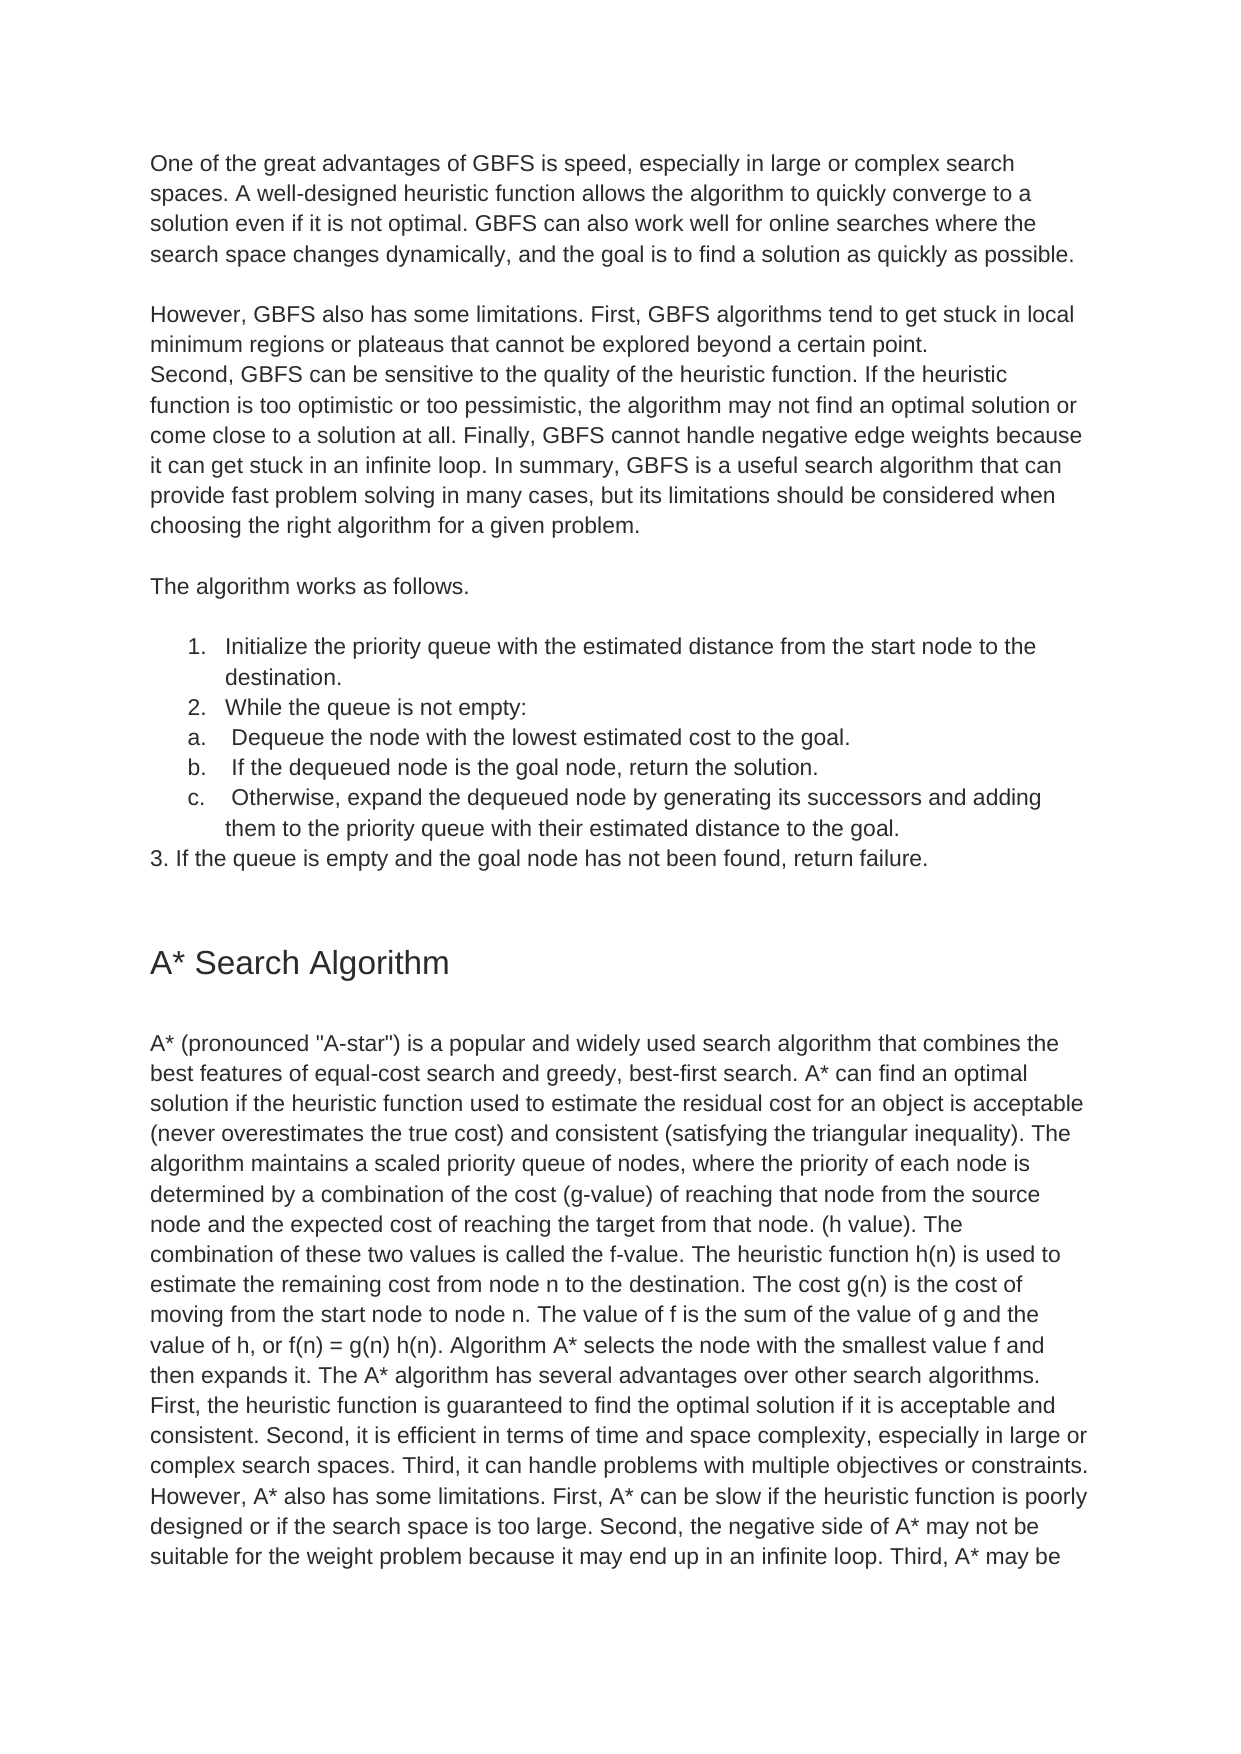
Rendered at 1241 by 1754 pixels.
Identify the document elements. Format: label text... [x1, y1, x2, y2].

text 3. If the queue is empty and the goal node has not been found, return failure. [150, 845, 1090, 871]
text However, GBFS also has some limitations. First, GBFS algorithms tend to get stuck in local minimum regions or plateaus that cannot be explored beyond a certain point. [150, 301, 1090, 358]
list Initialize the priority queue with the estimated distance from the start node to the destination. [187, 633, 1090, 690]
list Otherwise, expand the dequeued node by generating its successors and adding them to the priority queue with their estimated distance to the goal. [187, 784, 1090, 841]
list If the dequeued node is the goal node, return the solution. [187, 754, 1090, 781]
subtitle A* Search Algorithm [150, 943, 1090, 981]
text One of the great advantages of GBFS is speed, especially in large or complex search spaces. A well-designed heuristic function allows the algorithm to quickly converge to a solution even if it is not optimal. GBFS can also work well for online searches where the search space changes dynamically, and the goal is to find a solution as quickly as possible. [150, 150, 1090, 267]
list While the queue is not empty: [187, 694, 1090, 720]
list Dequeue the node with the lowest estimated cost to the goal. [187, 724, 1090, 750]
text Second, GBFS can be sensitive to the quality of the heuristic function. If the heuristic function is too optimistic or too pessimistic, the algorithm may not find an optimal solution or come close to a solution at all. Finally, GBFS cannot handle negative edge weights because it can get stuck in an infinite loop. In summary, GBFS is a useful search algorithm that can provide fast problem solving in many cases, but its limitations should be considered when choosing the right algorithm for a given problem. [150, 361, 1090, 539]
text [150, 1029, 1090, 1569]
text The algorithm works as follows. [150, 573, 1090, 599]
